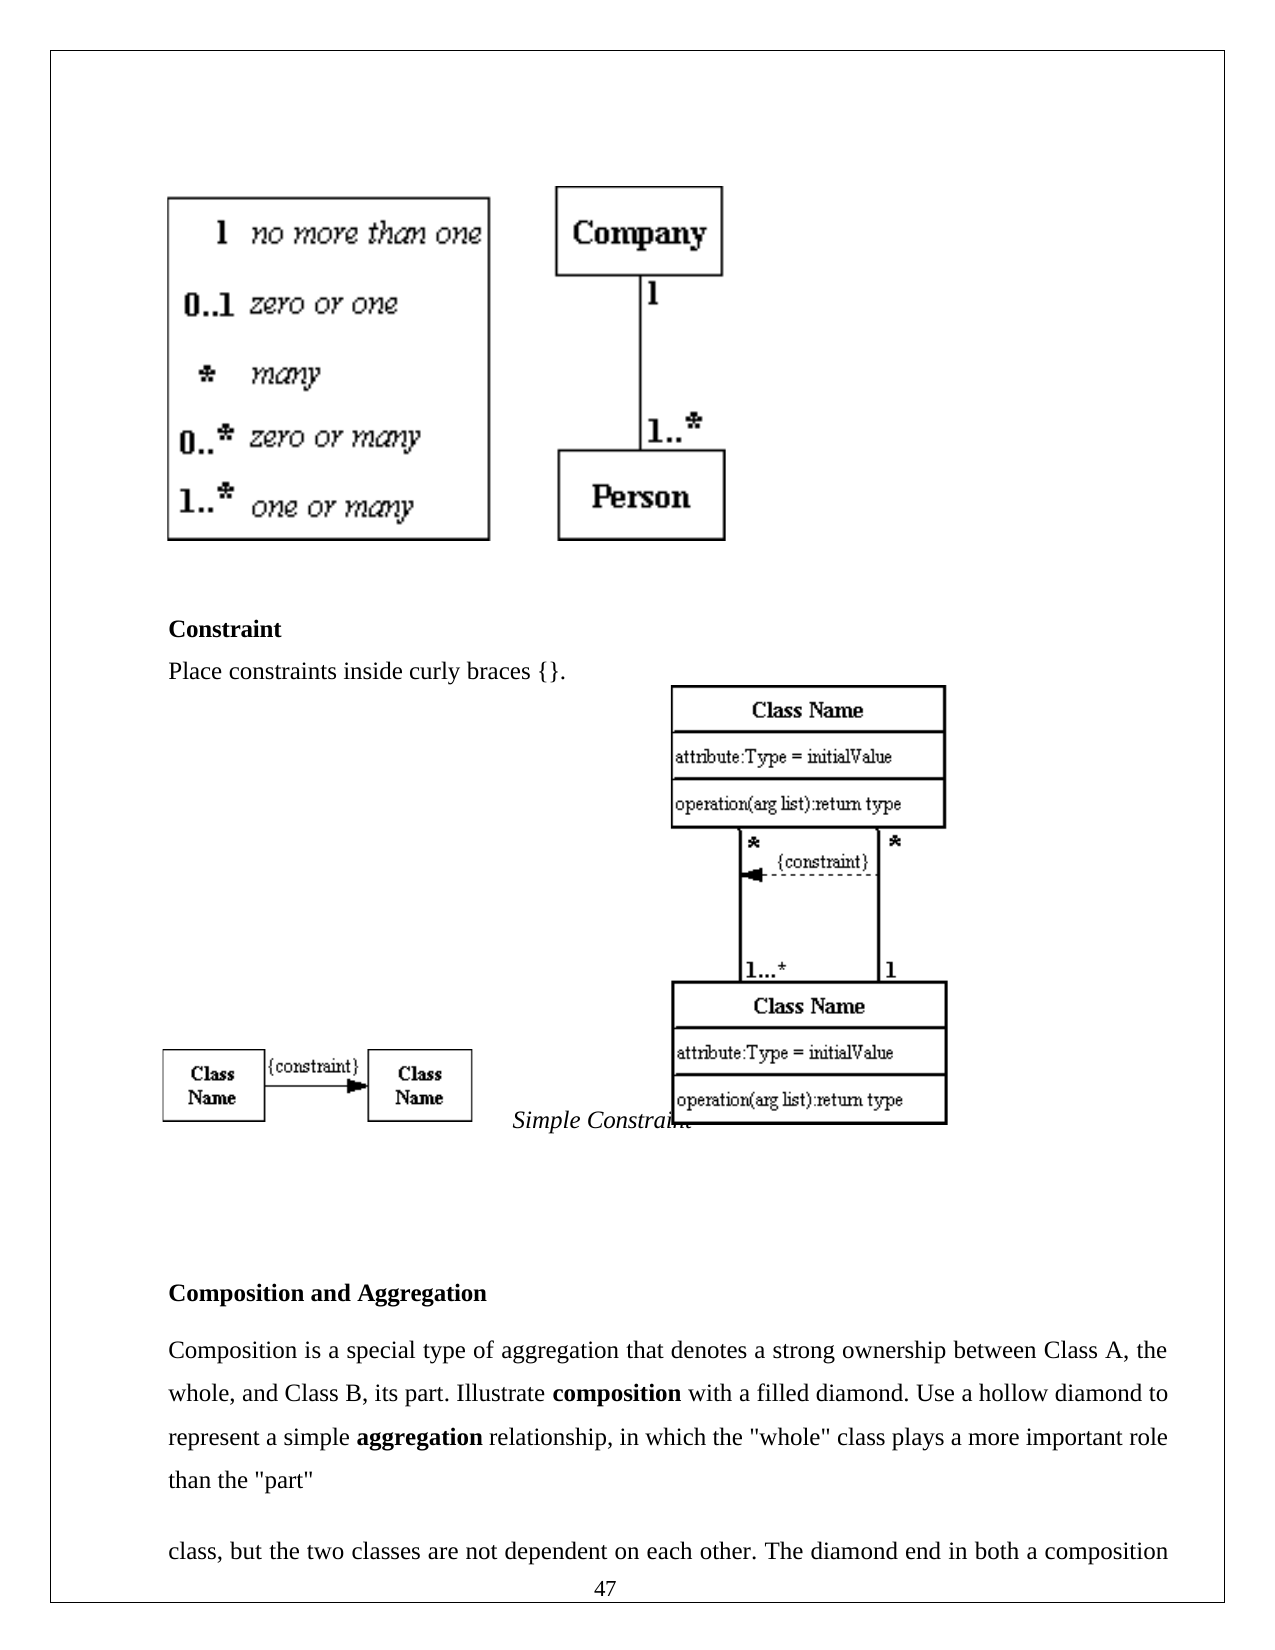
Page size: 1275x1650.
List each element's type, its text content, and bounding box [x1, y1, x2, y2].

picture [162, 1049, 473, 1122]
subtitle Composition and Aggregation [168, 1278, 1186, 1307]
text Place constraints inside curly braces {}. [168, 656, 1186, 685]
subtitle Constraint [168, 614, 1186, 643]
text Simple Constraint [118, 1105, 1089, 1134]
picture [167, 186, 726, 541]
picture [670, 685, 948, 1125]
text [168, 1536, 1169, 1565]
text Composition is a special type of aggregation that denotes a strong ownership between Class A, the whole, and Class B, its part. Illustrate composition with a filled diamond. Use a hollow diamond to represent a simple aggregation relationship, in which the "whole" class plays a more important role than the "part" [168, 1335, 1169, 1493]
